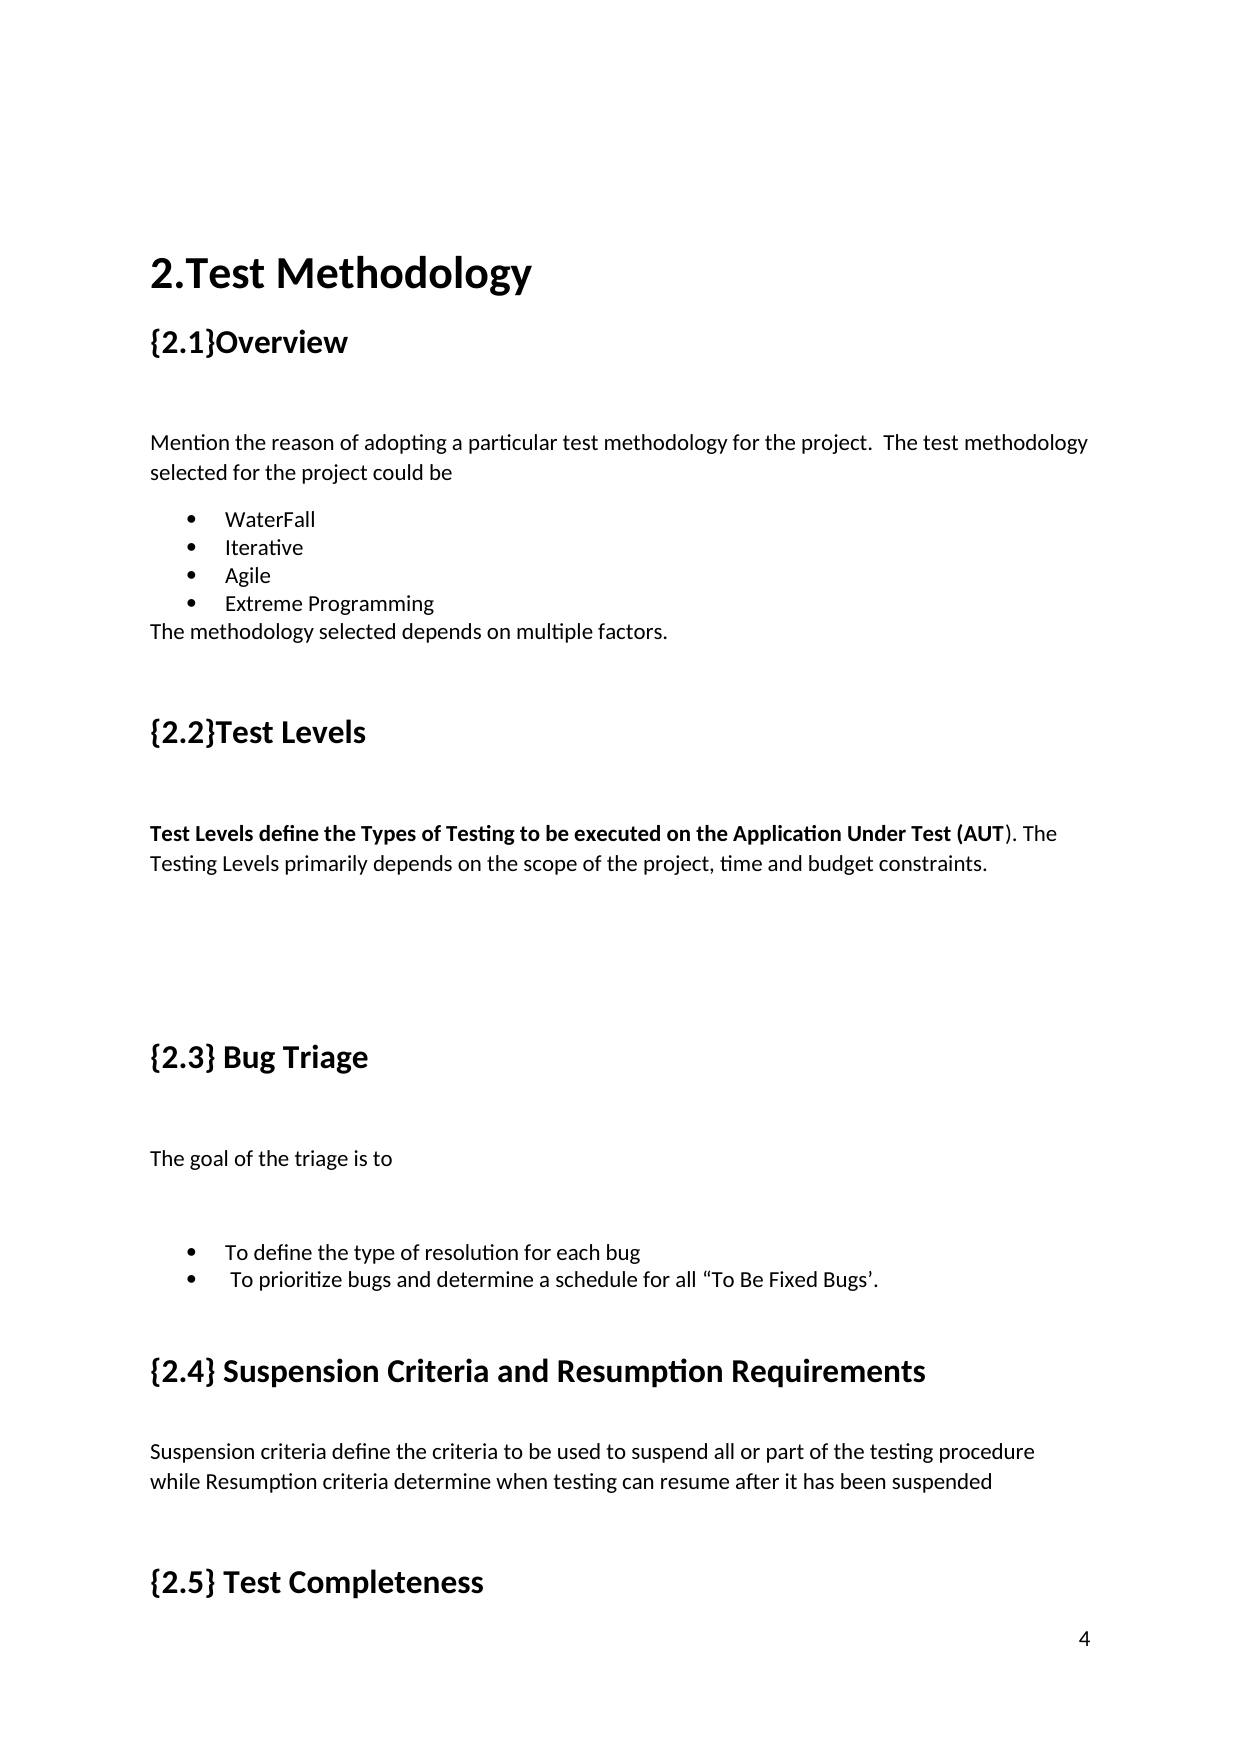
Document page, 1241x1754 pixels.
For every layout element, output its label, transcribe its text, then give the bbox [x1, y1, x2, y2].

text The methodology selected depends on multiple factors. [150, 617, 1090, 645]
list WaterFall [187, 505, 1090, 533]
list To prioritize bugs and determine a schedule for all “To Be Fixed Bugs’. [187, 1266, 1090, 1294]
text Mention the reason of adopting a particular test methodology for the project. The test methodology selected for the project could be [150, 428, 1090, 486]
text Test Levels define the Types of Testing to be executed on the Application Under Test (AUT). The Testing Levels primarily depends on the scope of the project, time and budget constraints. [150, 819, 1090, 877]
text {2.3} Bug Triage [150, 1036, 1090, 1077]
text {2.4} Suspension Criteria and Resumption Requirements [150, 1350, 1090, 1390]
text 2.Test Methodology [150, 244, 1090, 300]
text Suspension criteria define the criteria to be used to suspend all or part of the testing procedure while Resumption criteria determine when testing can resume after it has been suspended [150, 1437, 1090, 1496]
list Agile [187, 561, 1090, 589]
list Extreme Programming [187, 589, 1090, 617]
text {2.5} Test Completeness [150, 1561, 1090, 1602]
list Iterative [187, 533, 1090, 561]
text {2.1}Overview [150, 321, 1090, 361]
text {2.2}Test Levels [150, 711, 1090, 752]
text The goal of the triage is to [150, 1144, 1090, 1172]
list To define the type of resolution for each bug [187, 1238, 1090, 1266]
